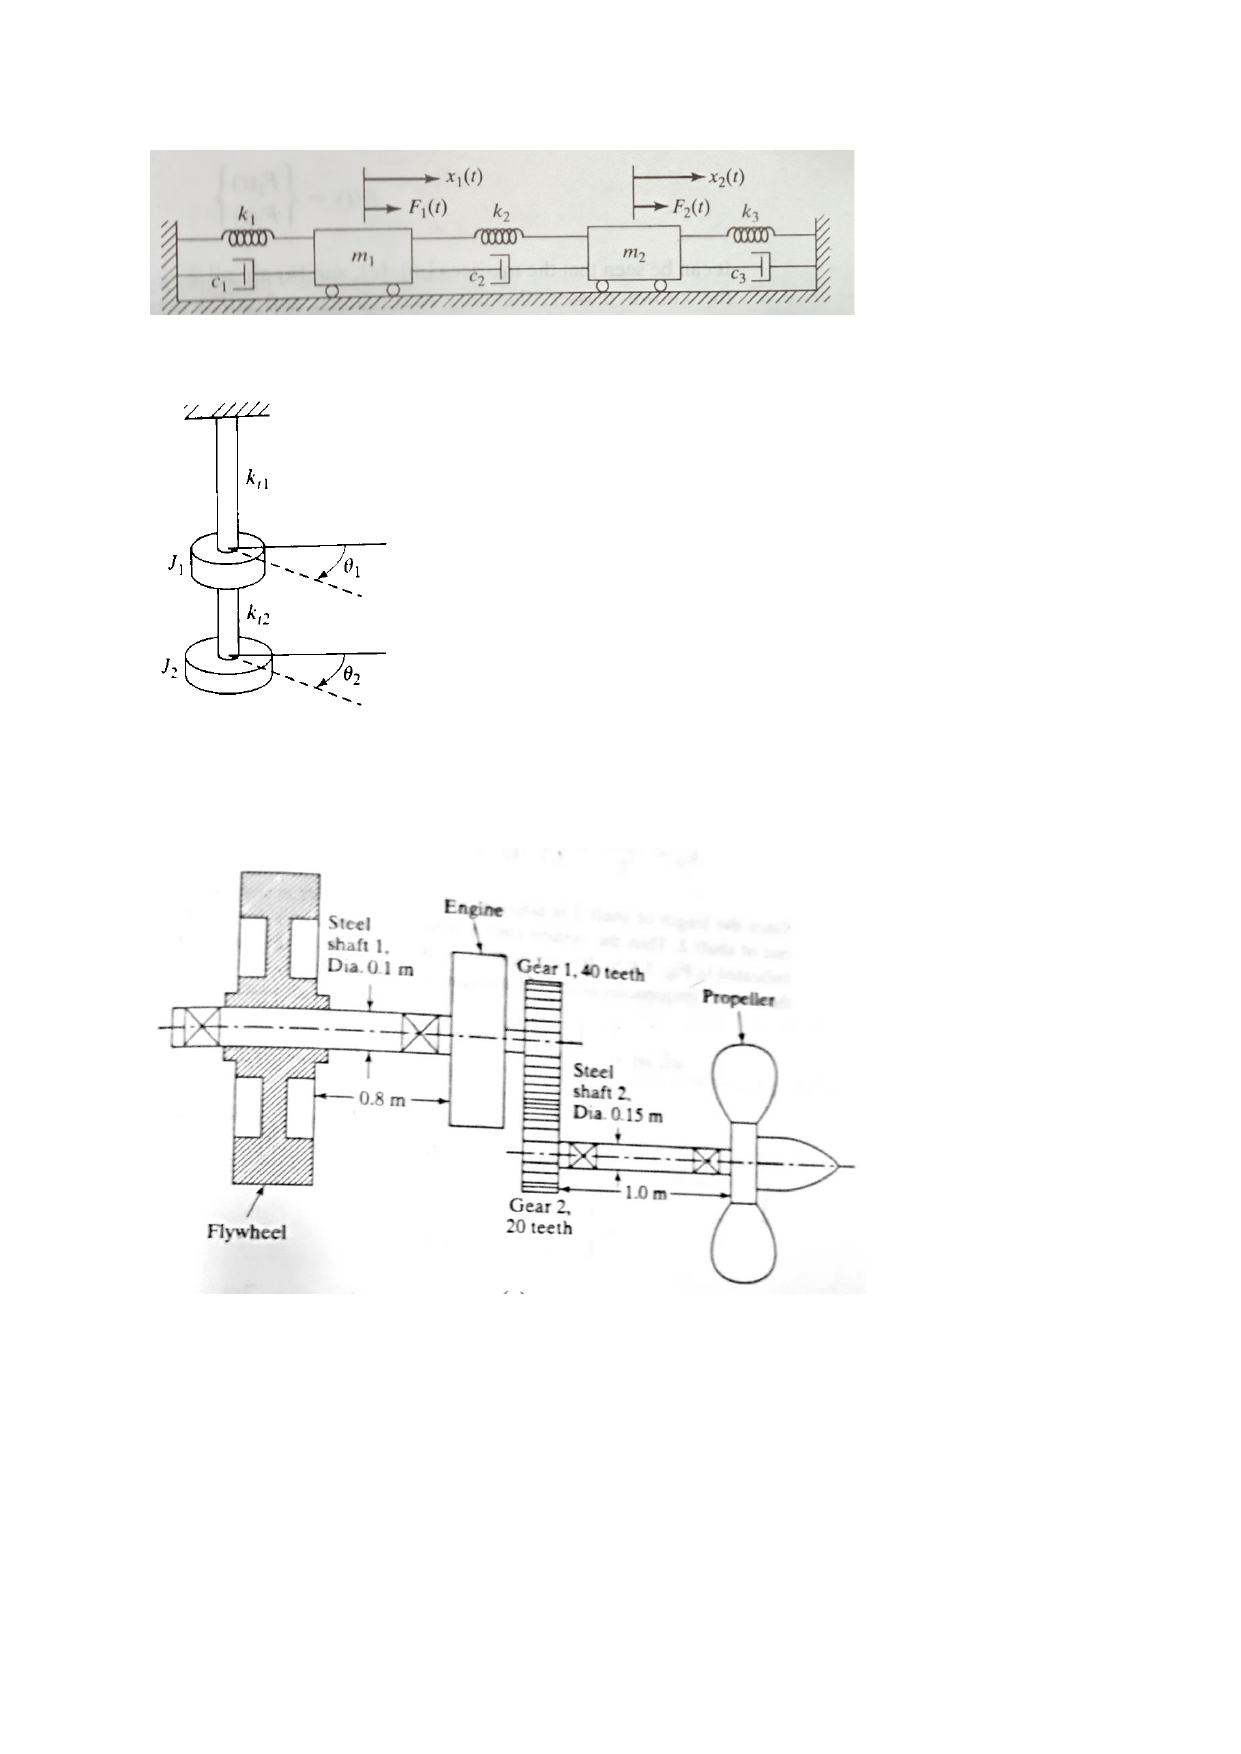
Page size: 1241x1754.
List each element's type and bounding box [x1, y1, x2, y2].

picture [150, 150, 855, 315]
